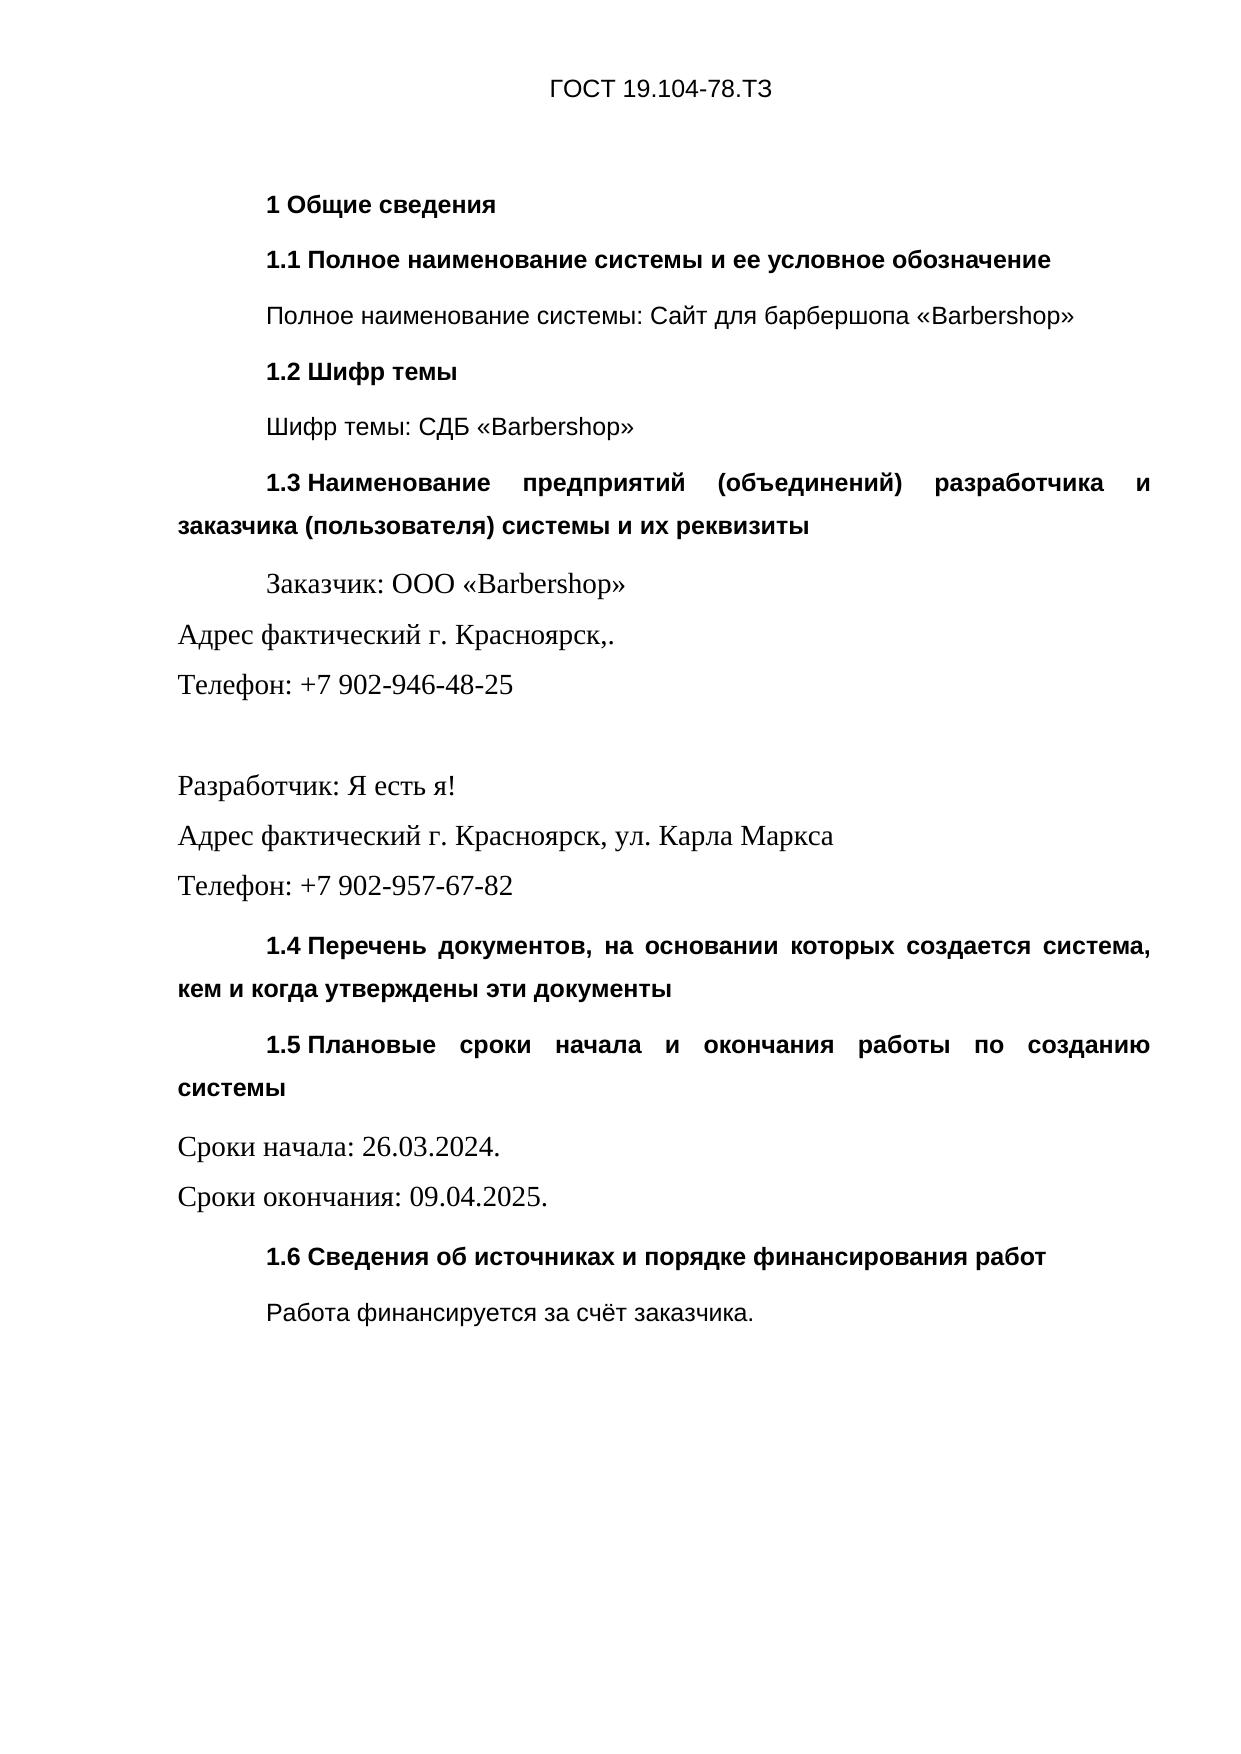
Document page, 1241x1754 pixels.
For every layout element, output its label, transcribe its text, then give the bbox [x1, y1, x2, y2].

text Наименование предприятий (объединений) разработчика и заказчика (пользователя) системы и их реквизиты [177, 468, 1152, 540]
text Сведения об источниках и порядке финансирования работ [177, 1242, 1152, 1271]
text Шифр темы [177, 357, 1152, 385]
text Общие сведения [177, 190, 1152, 218]
text Плановые сроки начала и окончания работы по созданию системы [177, 1030, 1152, 1102]
text Шифр темы: СДБ «Barbershop» [177, 412, 1152, 441]
text Заказчик: ООО «Barbershop» Адрес фактический г. Красноярск,. Телефон: +7 902-946-48-25 Разработчик: Я есть я! Адрес фактический г. Красноярск, ул. Карла Маркса Телефон: +7 902-957-67-82 [177, 567, 1152, 902]
text Перечень документов, на основании которых создается система, кем и когда утверждены эти документы [177, 931, 1152, 1003]
text Сроки начала: 26.03.2024. Сроки окончания: 09.04.2025. [177, 1129, 1152, 1213]
text Полное наименование системы: Сайт для барбершопа «Barbershop» [177, 301, 1152, 330]
text Полное наименование системы и ее условное обозначение [177, 245, 1152, 274]
text Работа финансируется за счёт заказчика. [177, 1297, 1152, 1326]
